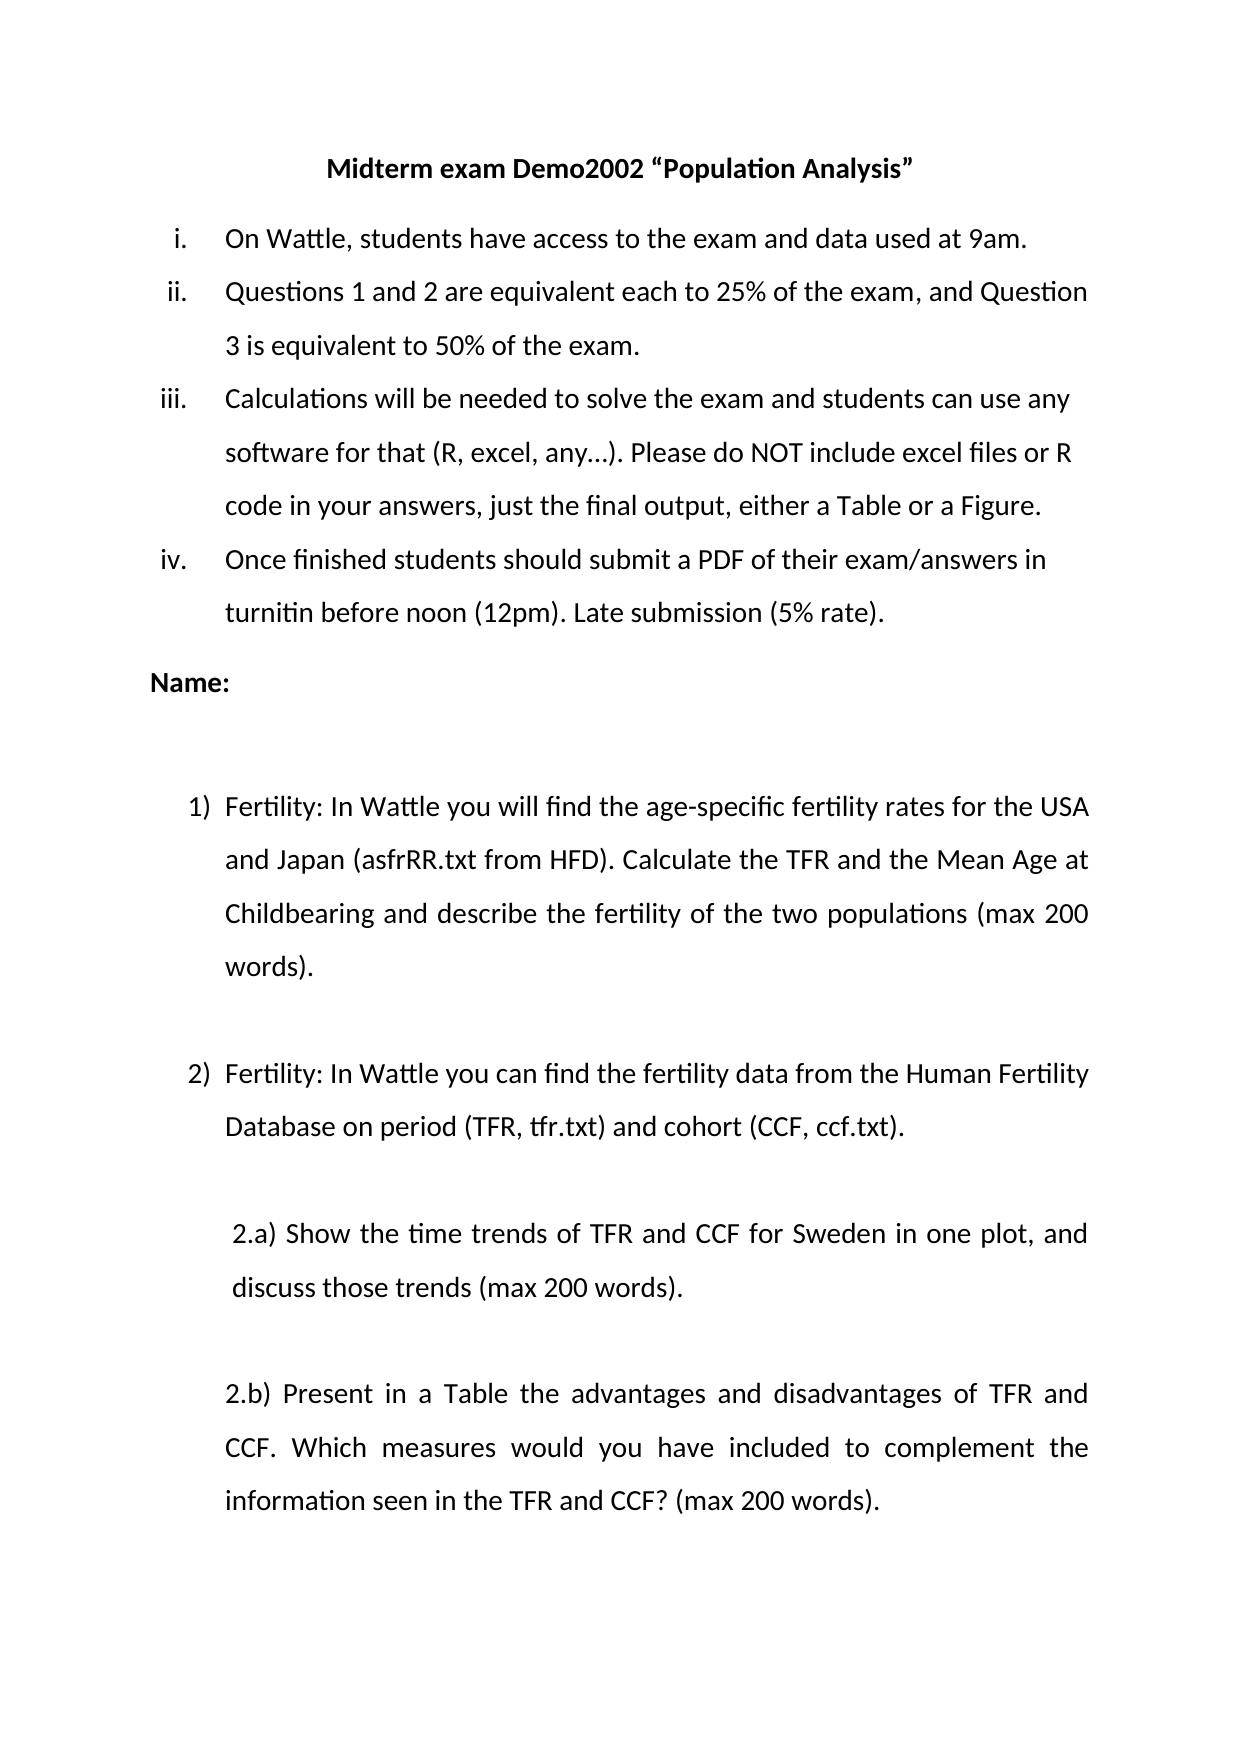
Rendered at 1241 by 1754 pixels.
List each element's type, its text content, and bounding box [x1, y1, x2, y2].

list 2.b) Present in a Table the advantages and disadvantages of TFR and CCF. Which measures would you have included to complement the information seen in the TFR and CCF? (max 200 words). [225, 1376, 1090, 1518]
list 2.a) Show the time trends of TFR and CCF for Sweden in one plot, and discuss those trends (max 200 words). [232, 1215, 1090, 1304]
list On Wattle, students have access to the exam and data used at 9am. [187, 220, 1090, 256]
text Name: [150, 664, 1090, 700]
list Fertility: In Wattle you can find the fertility data from the Human Fertility Database on period (TFR, tfr.txt) and cohort (CCF, ccf.txt). [187, 1055, 1090, 1144]
text Midterm exam Demo2002 “Population Analysis” [150, 150, 1090, 186]
list Fertility: In Wattle you will find the age-specific fertility rates for the USA and Japan (asfrRR.txt from HFD). Calculate the TFR and the Mean Age at Childbearing and describe the fertility of the two populations (max 200 words). [187, 788, 1090, 984]
list Calculations will be needed to solve the exam and students can use any software for that (R, excel, any…). Please do NOT include excel files or R code in your answers, just the final output, either a Table or a Figure. [187, 380, 1090, 523]
list Questions 1 and 2 are equivalent each to 25% of the exam, and Question 3 is equivalent to 50% of the exam. [187, 273, 1090, 363]
list Once finished students should submit a PDF of their exam/answers in turnitin before noon (12pm). Late submission (5% rate). [187, 541, 1090, 630]
